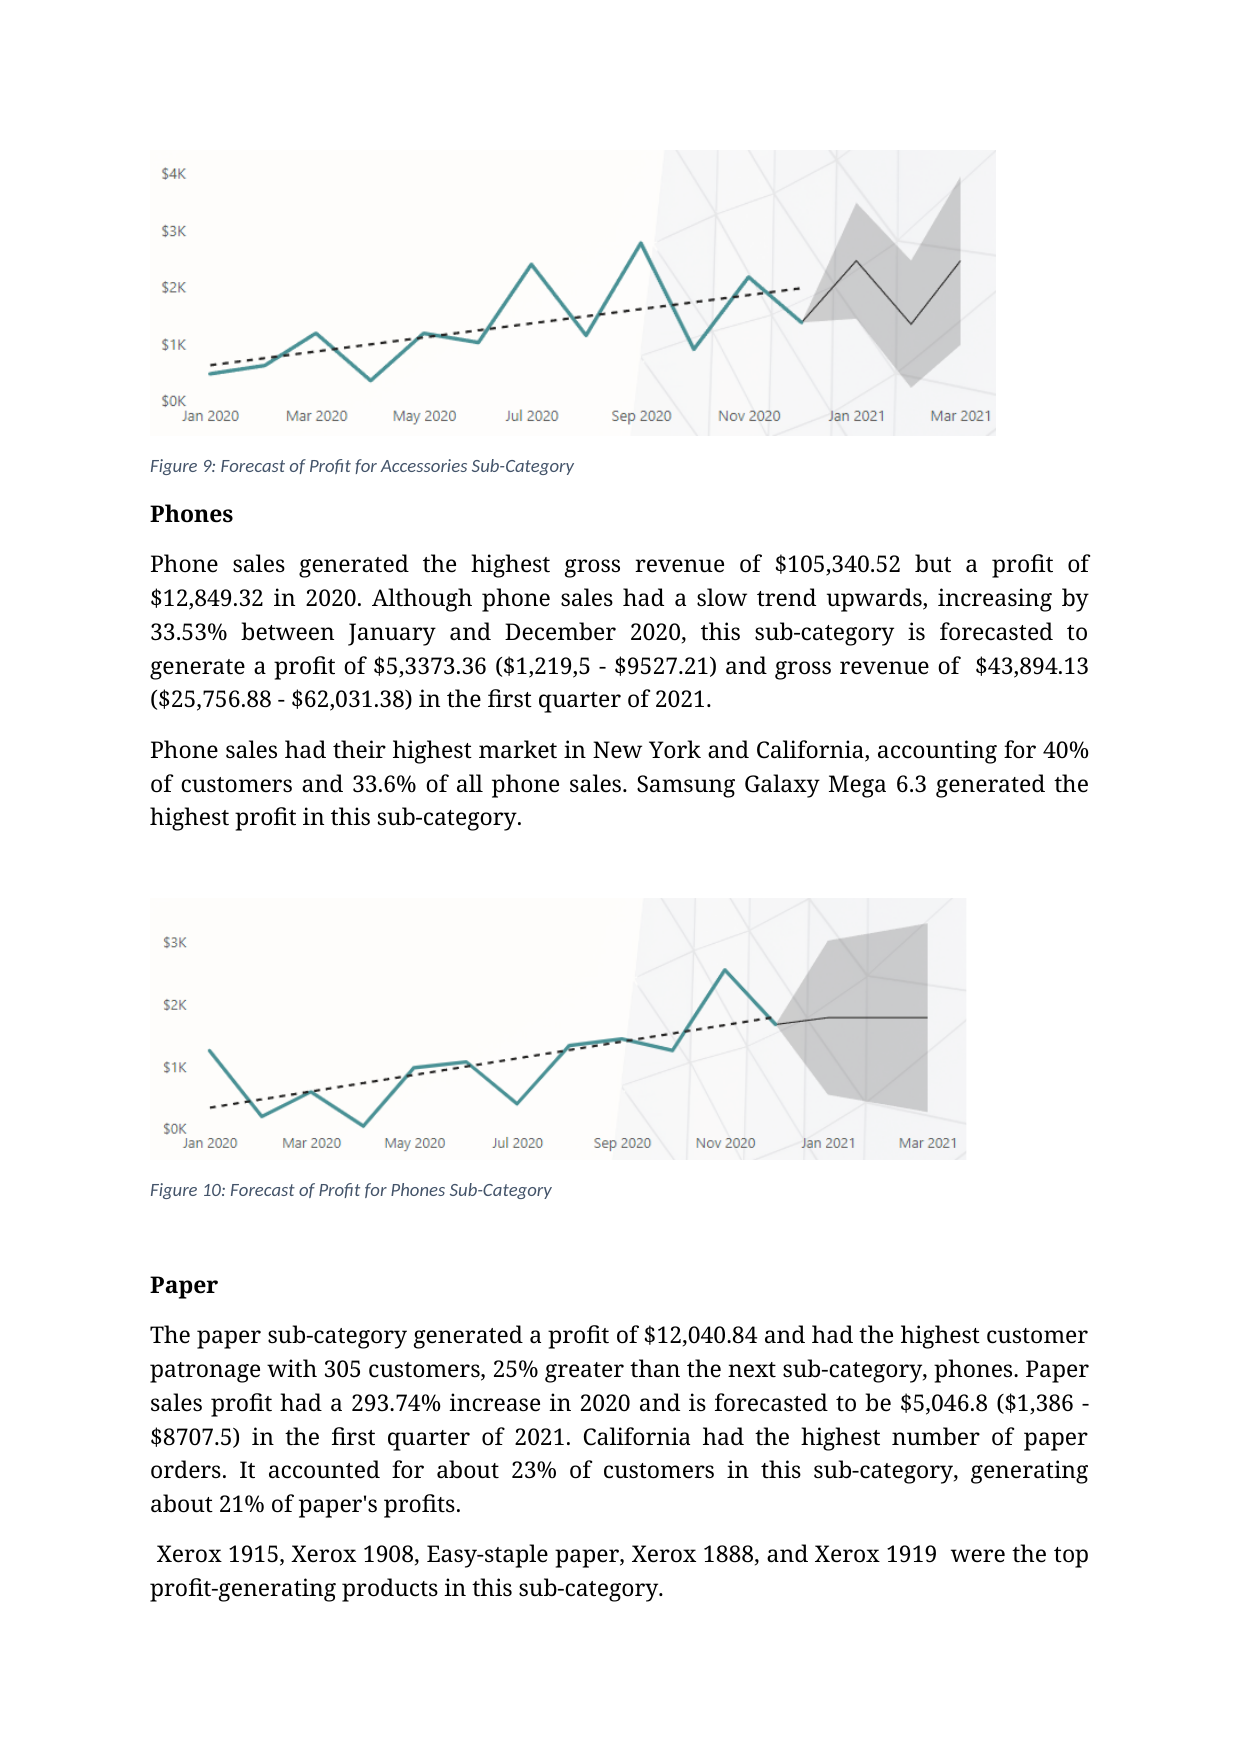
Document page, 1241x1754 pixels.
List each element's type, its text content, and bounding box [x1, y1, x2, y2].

picture [150, 150, 996, 436]
text The paper sub-category generated a profit of $12,040.84 and had the highest customer patronage with 305 customers, 25% greater than the next sub-category, phones. Paper sales profit had a 293.74% increase in 2020 and is forecasted to be $5,046.8 ($1,386 - $8707.5) in the first quarter of 2021. California had the highest number of paper orders. It accounted for about 23% of customers in this sub-category, generating about 21% of paper's profits. [150, 1319, 1090, 1519]
picture [150, 898, 967, 1160]
text Phone sales generated the highest gross revenue of $105,340.52 but a profit of $12,849.32 in 2020. Although phone sales had a slow trend upwards, increasing by 33.53% between January and December 2020, this sub-category is forecasted to generate a profit of $5,3373.36 ($1,219,5 - $9527.21) and gross revenue of $43,894.13 ($25,756.88 - $62,031.38) in the first quarter of 2021. [150, 548, 1090, 714]
text Xerox 1915, Xerox 1908, Easy-staple paper, Xerox 1888, and Xerox 1919 were the top profit-generating products in this sub-category. [150, 1538, 1090, 1603]
text Paper [150, 1269, 1090, 1300]
text Phones [150, 498, 1090, 529]
text Phone sales had their highest market in New York and California, accounting for 40% of customers and 33.6% of all phone sales. Samsung Galaxy Mega 6.3 generated the highest profit in this sub-category. [150, 734, 1090, 832]
